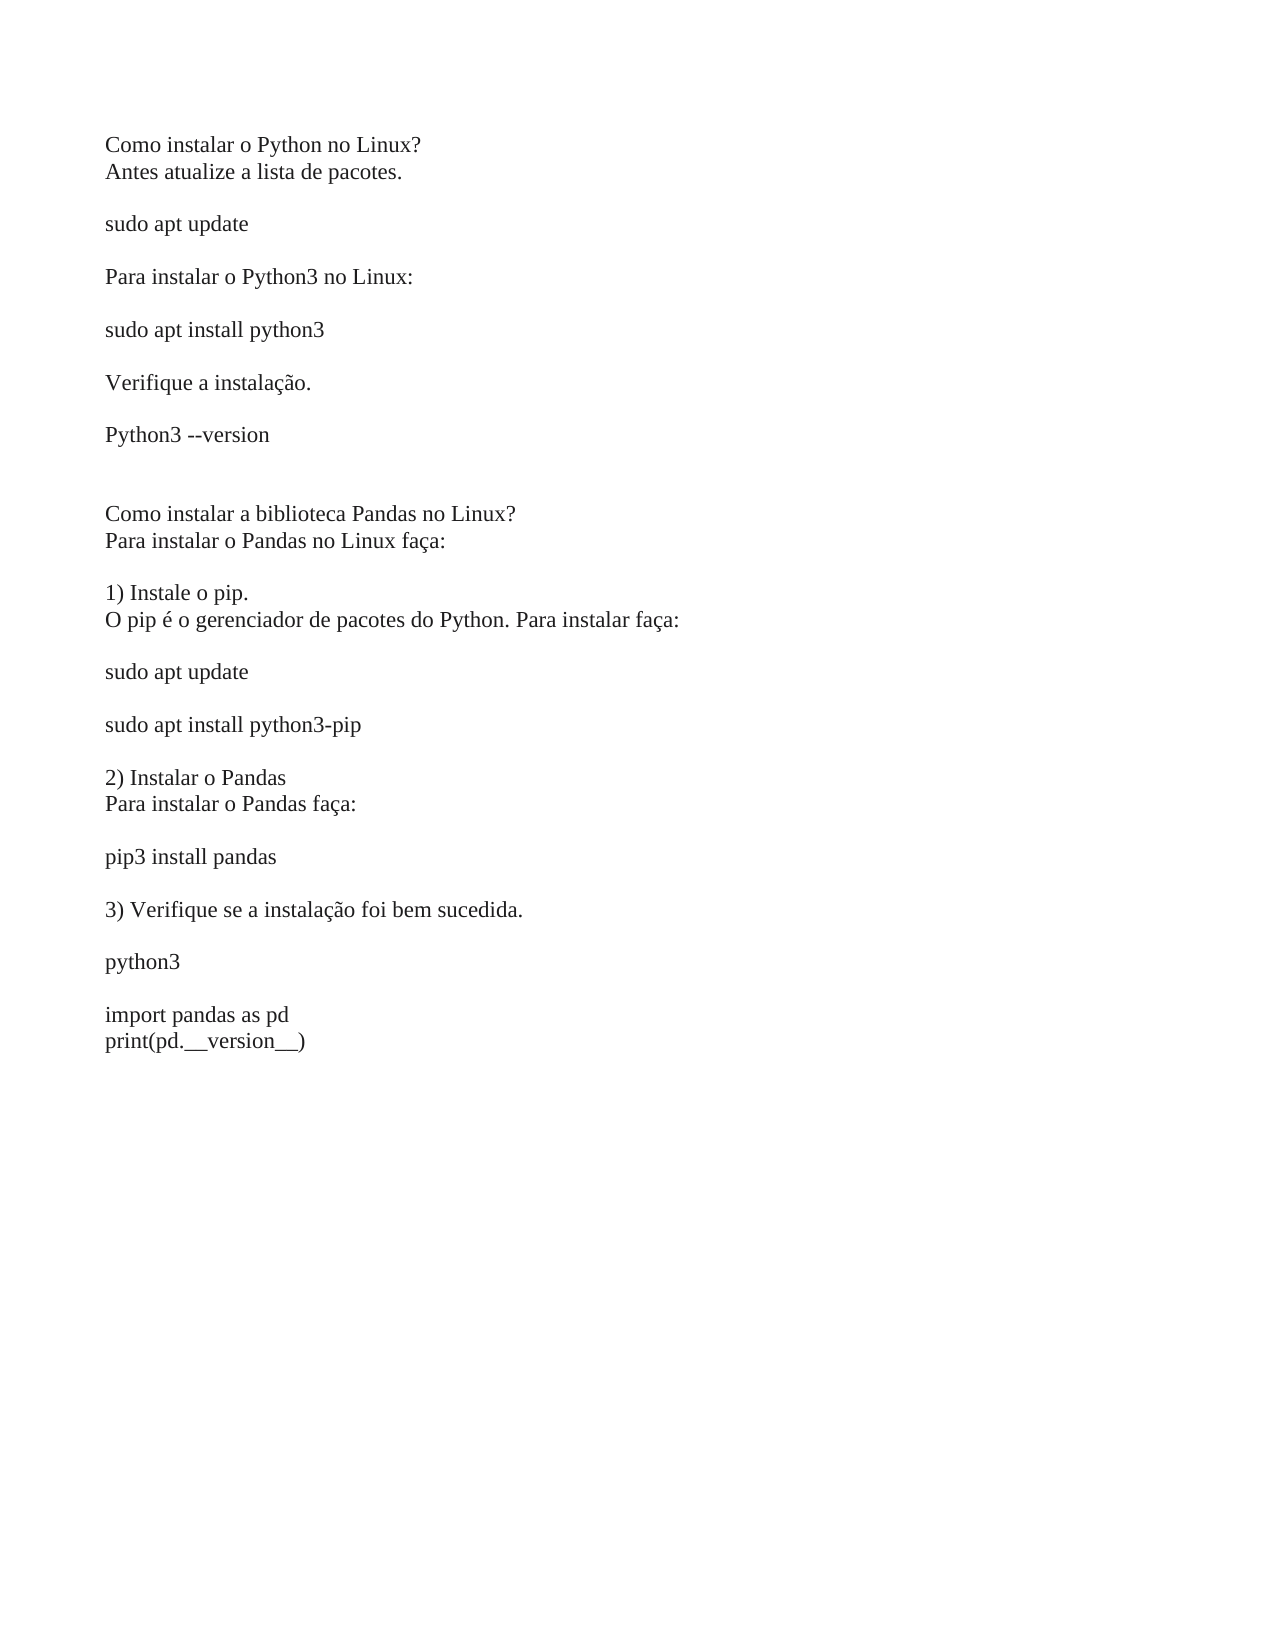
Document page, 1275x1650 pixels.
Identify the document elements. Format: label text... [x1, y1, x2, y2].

text 2) Instalar o Pandas [105, 764, 1151, 790]
text O pip é o gerenciador de pacotes do Python. Para instalar faça: [105, 606, 1151, 632]
text 1) Instale o pip. [105, 579, 1151, 606]
text pip3 install pandas [105, 843, 1151, 869]
text sudo apt install python3 [105, 316, 1151, 342]
text Como instalar a biblioteca Pandas no Linux? [105, 500, 1151, 527]
text python3 [105, 948, 1151, 975]
text Para instalar o Python3 no Linux: [105, 263, 1151, 289]
text import pandas as pd [105, 1001, 1151, 1027]
text Para instalar o Pandas faça: [105, 790, 1151, 817]
text print(pd.__version__) [105, 1027, 1151, 1054]
text sudo apt update [105, 658, 1151, 685]
text sudo apt install python3-pip [105, 711, 1151, 737]
text Como instalar o Python no Linux? [105, 131, 1151, 158]
text 3) Verifique se a instalação foi bem sucedida. [105, 896, 1151, 922]
text Antes atualize a lista de pacotes. [105, 158, 1151, 184]
text Para instalar o Pandas no Linux faça: [105, 527, 1151, 553]
text sudo apt update [105, 210, 1151, 237]
text Verifique a instalação. [105, 368, 1151, 395]
text Python3 --version [105, 421, 1151, 448]
